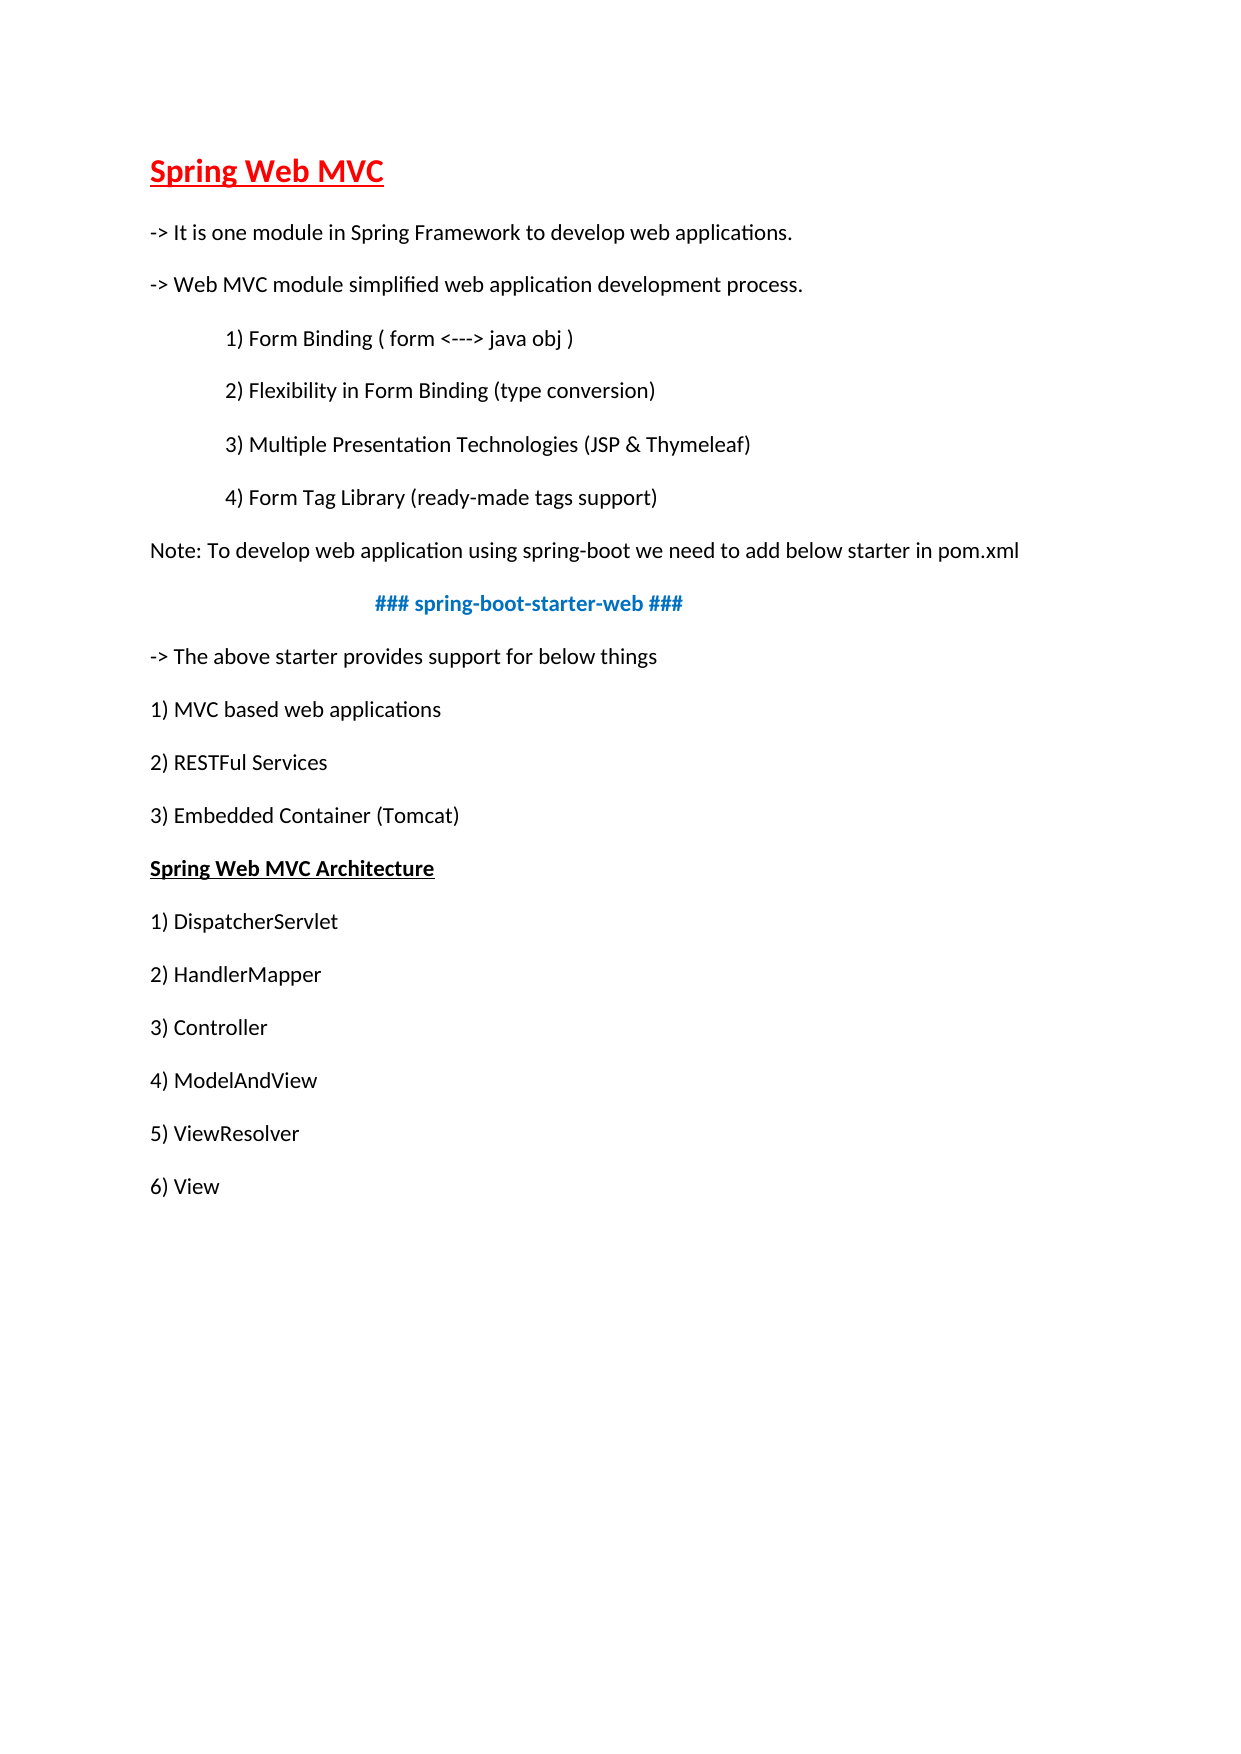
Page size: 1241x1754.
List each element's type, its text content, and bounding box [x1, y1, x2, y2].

text 3) Controller [150, 1013, 1090, 1041]
text 5) ViewResolver [150, 1119, 1090, 1147]
text ### spring-boot-starter-web ### [150, 589, 1090, 617]
text 4) ModelAndView [150, 1066, 1090, 1094]
text 2) HandlerMapper [150, 960, 1090, 988]
text 3) Embedded Container (Tomcat) [150, 801, 1090, 829]
text Note: To develop web application using spring-boot we need to add below starter in pom.xml [150, 536, 1090, 564]
text -> The above starter provides support for below things [150, 642, 1090, 670]
text Spring Web MVC [150, 150, 1090, 191]
text 2) RESTFul Services [150, 748, 1090, 776]
text 1) Form Binding ( form <---> java obj ) [150, 324, 1090, 352]
text 1) DispatcherServlet [150, 907, 1090, 935]
text Spring Web MVC Architecture [150, 854, 1090, 882]
text -> Web MVC module simplified web application development process. [150, 271, 1090, 299]
text 6) View [150, 1172, 1090, 1200]
text 2) Flexibility in Form Binding (type conversion) [150, 377, 1090, 405]
text -> It is one module in Spring Framework to develop web applications. [150, 218, 1090, 246]
text 1) MVC based web applications [150, 695, 1090, 723]
text 3) Multiple Presentation Technologies (JSP & Thymeleaf) [150, 430, 1090, 458]
text 4) Form Tag Library (ready-made tags support) [150, 483, 1090, 511]
